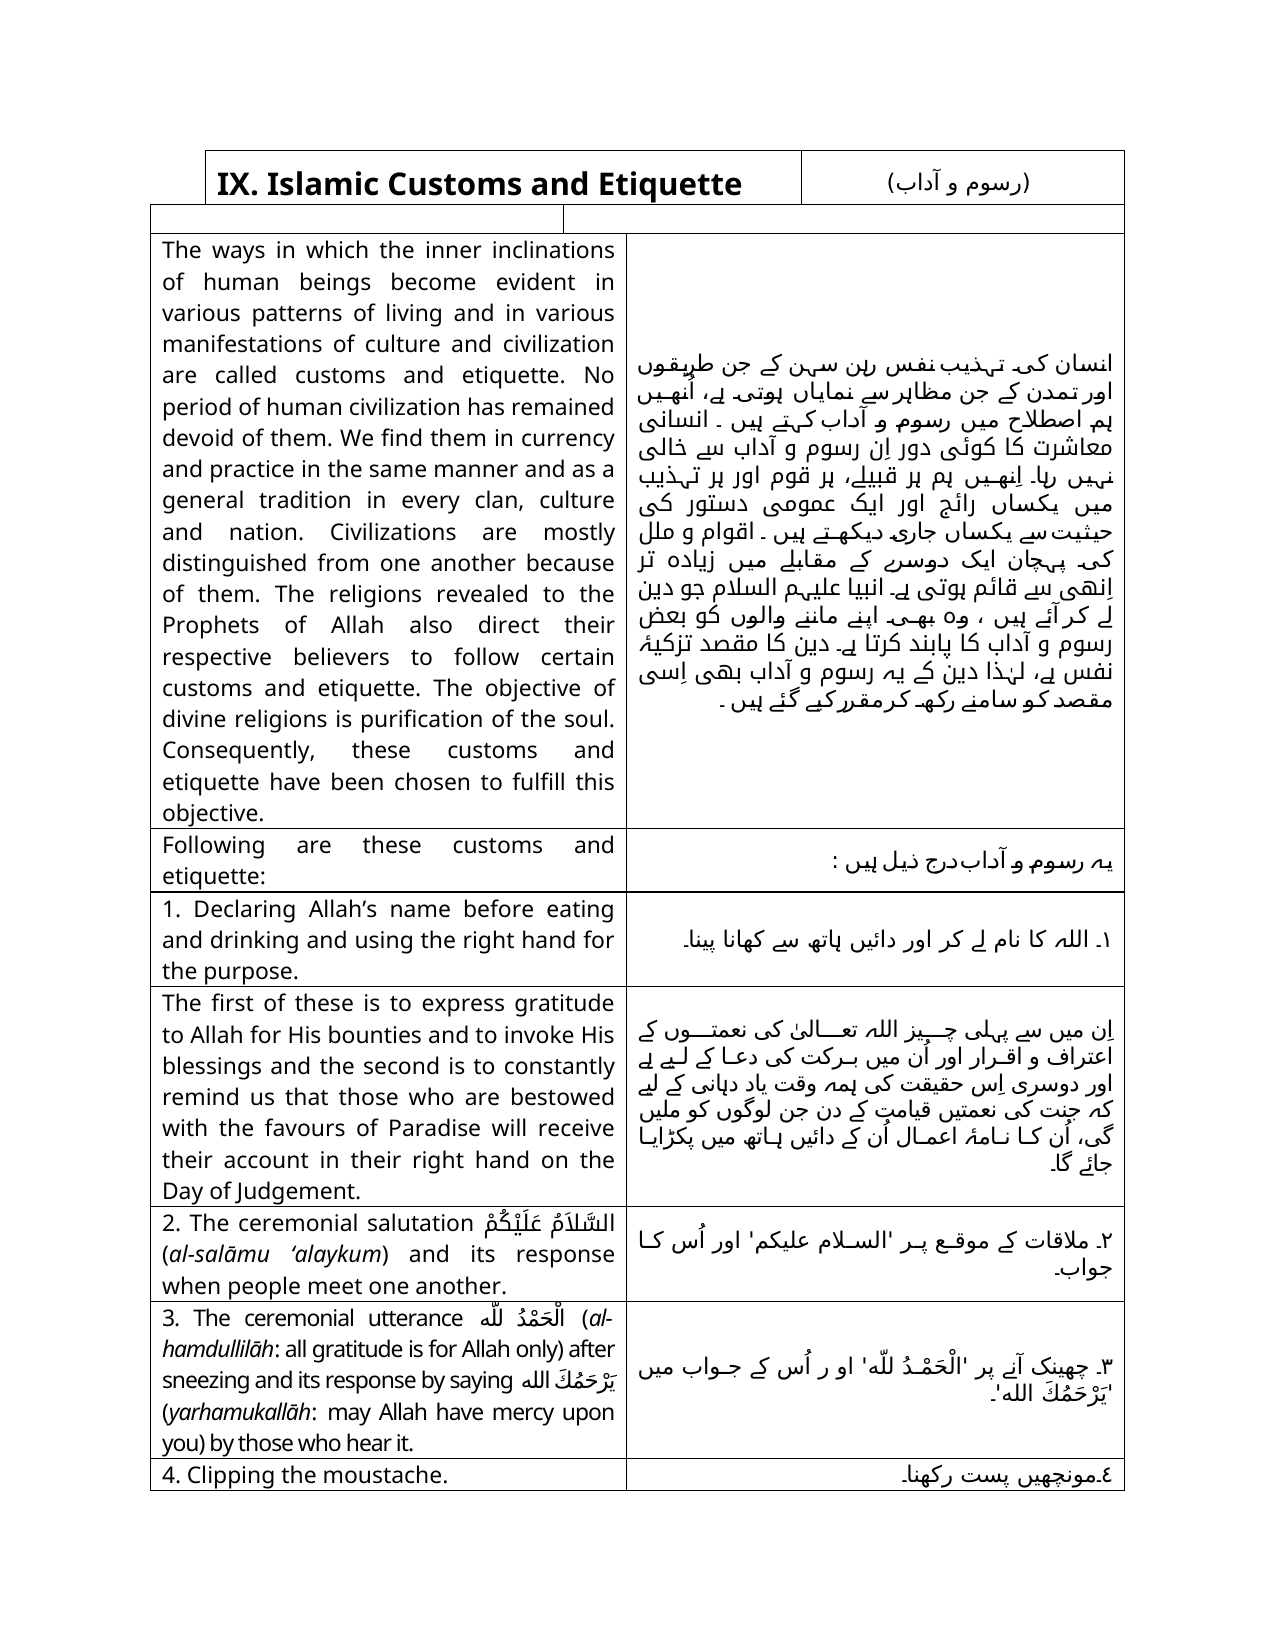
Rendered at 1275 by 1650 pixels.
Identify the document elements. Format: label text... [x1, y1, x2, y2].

table_cell 3. The ceremonial utterance الْحَمْدُ للّه (al-hamdullilāh: all gratitude is for Allah only) after sneezing and its response by saying يَرْحَمُكَ الله (yarhamukallāh: may Allah have mercy upon you) by those who hear it. [151, 1302, 626, 1458]
table_cell 1. Declaring Allah’s name before eating and drinking and using the right hand for the purpose. [151, 893, 626, 986]
table_cell ١۔ اللہ کا نام لے کر اور دائیں ہاتھ سے کھانا پینا۔ [627, 893, 1124, 986]
table_cell 2. The ceremonial salutation السَّلاَمُ عَلَيْكُمْ (al-salāmu ‘alaykum) and its response when people meet one another. [151, 1207, 626, 1301]
table_cell The first of these is to express gratitude to Allah for His bounties and to invoke His blessings and the second is to constantly remind us that those who are bestowed with the favours of Paradise will receive their account in their right hand on the Day of Judgement. [151, 987, 626, 1206]
table_cell ٤۔مونچھیں پست رکھنا۔ [627, 1459, 1124, 1490]
table_cell [151, 205, 563, 233]
table_cell ٢۔ ملاقات کے موقع پر 'السلام علیکم' اور اُس کا جواب۔ [627, 1207, 1124, 1301]
table_cell 4. Clipping the moustache. [151, 1459, 626, 1490]
table_header (رسوم و آداب) [802, 151, 1124, 204]
table_cell Following are these customs and etiquette: [151, 829, 626, 891]
table_cell اِن میں سے پہلی چیز اللہ تعالیٰ کی نعمتوں کے اعتراف و اقرار اور اُن میں برکت کی دعا کے لیے ہے اور دوسری اِس حقیقت کی ہمہ وقت یاد دہانی کے لیے کہ جنت کی نعمتیں قیامت کے دن جن لوگوں کو ملیں گی، اُن کا نامۂ اعمال اُن کے دائیں ہاتھ میں پکڑایا جائے گا۔ [627, 987, 1124, 1206]
table_cell انسان کی تہذیب نفس رہن سہن کے جن طریقوں اور تمدن کے جن مظاہر سے نمایاں ہوتی ہے، اُنھیں ہم اصطلاح میں رسوم و آداب کہتے ہیں ۔ انسانی معاشرت کا کوئی دور اِن رسوم و آداب سے خالی نہیں رہا۔ اِنھیں ہم ہر قبیلے، ہر قوم اور ہر تہذیب میں یکساں رائج اور ایک عمومی دستور کی حیثیت سے یکساں جاری دیکھتے ہیں ۔ اقوام و ملل کی پہچان ایک دوسرے کے مقابلے میں زیادہ تر اِنھی سے قائم ہوتی ہے۔ انبیا علیہم السلام جو دین لے کر آئے ہیں ، وہ بھی اپنے ماننے والوں کو بعض رسوم و آداب کا پابند کرتا ہے۔ دین کا مقصد تزکیۂ نفس ہے، لہٰذا دین کے یہ رسوم و آداب بھی اِسی مقصد کو سامنے رکھ کر مقرر کیے گئے ہیں ۔ [627, 234, 1124, 828]
table_cell یہ رسوم و آداب درج ذیل ہیں : [627, 829, 1124, 891]
table_header IX. Islamic Customs and Etiquette [206, 151, 801, 204]
table_cell [564, 205, 1124, 233]
table_cell ٣۔ چھینک آنے پر 'الْحَمْدُ للّه' او ر اُس کے جواب میں 'يَرْحَمُكَ الله'۔ [627, 1302, 1124, 1458]
table_cell The ways in which the inner inclinations of human beings become evident in various patterns of living and in various manifestations of culture and civilization are called customs and etiquette. No period of human civilization has remained devoid of them. We find them in currency and practice in the same manner and as a general tradition in every clan, culture and nation. Civilizations are mostly distinguished from one another because of them. The religions revealed to the Prophets of Allah also direct their respective believers to follow certain customs and etiquette. The objective of divine religions is purification of the soul. Consequently, these customs and etiquette have been chosen to fulfill this objective. [151, 234, 626, 828]
